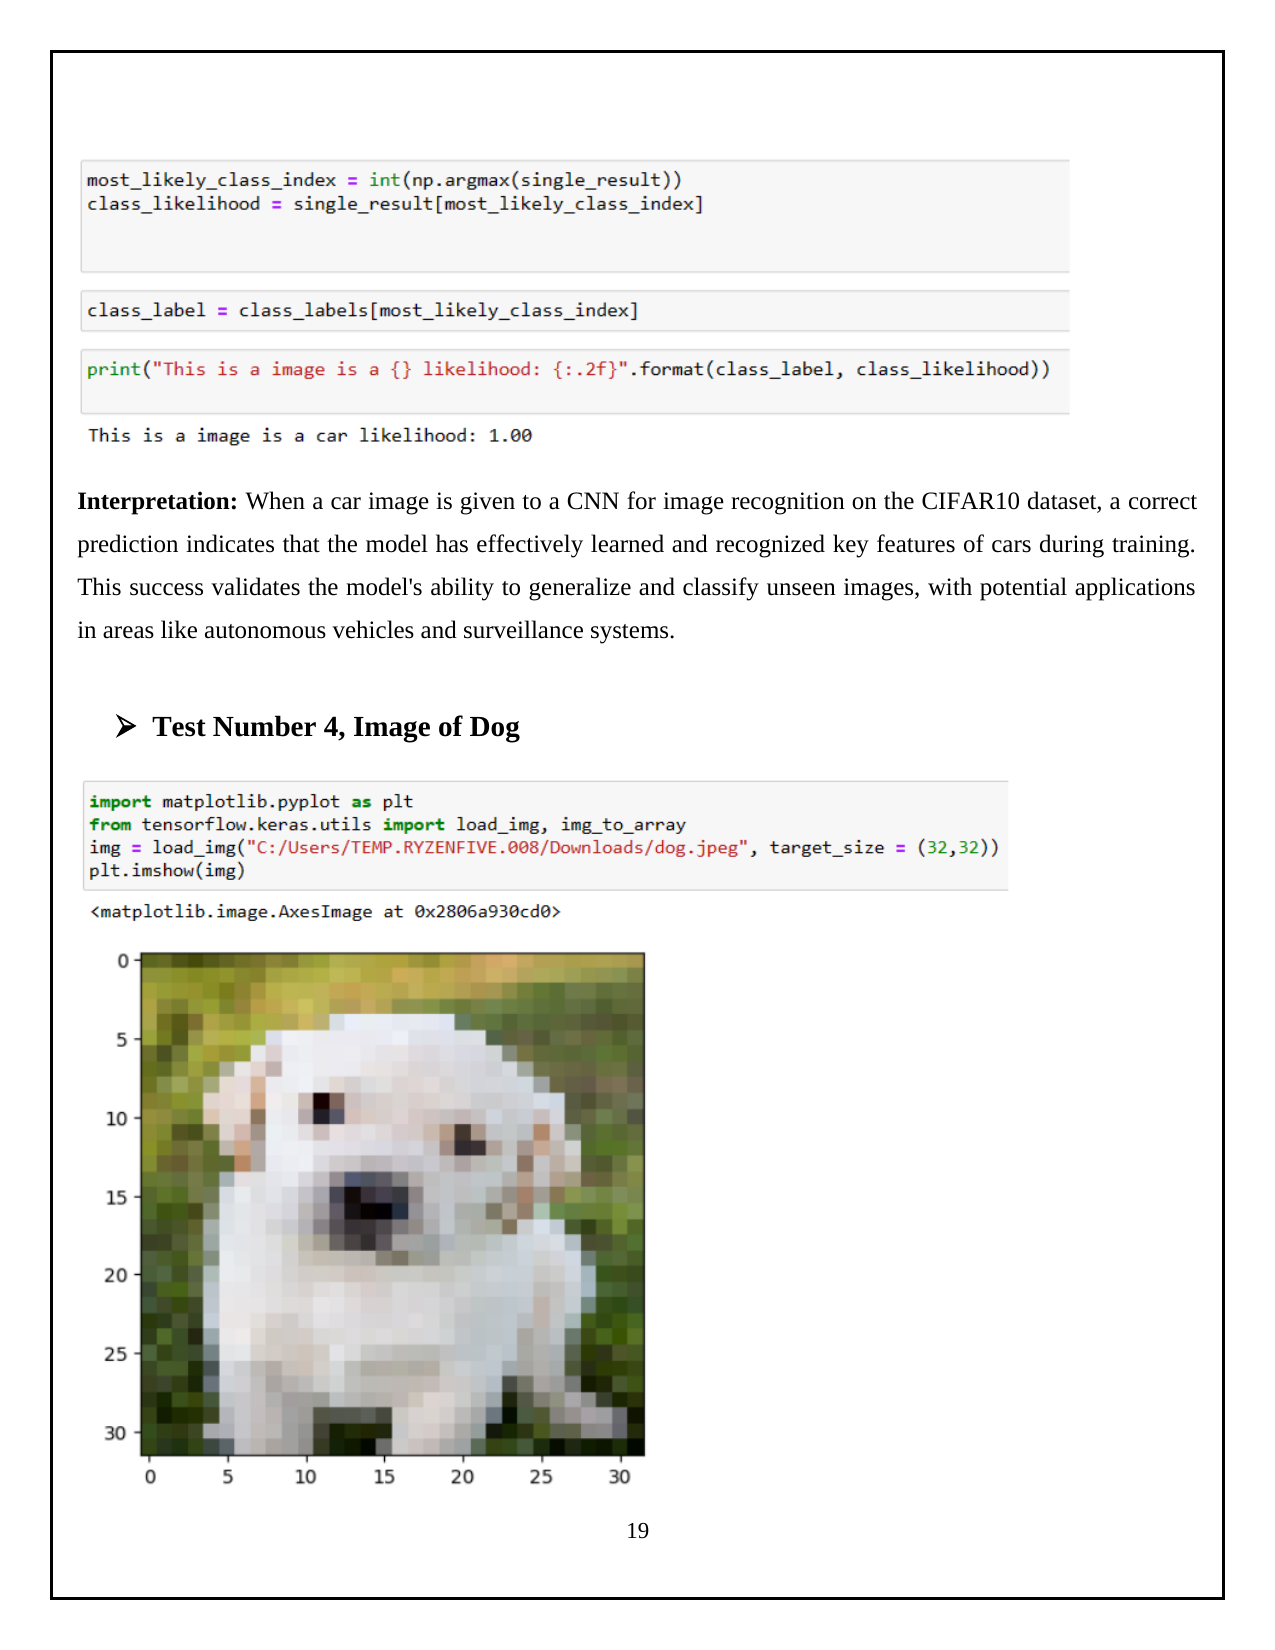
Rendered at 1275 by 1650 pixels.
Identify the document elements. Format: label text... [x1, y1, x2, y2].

list Test Number 4, Image of Dog [114, 709, 1198, 743]
picture [77, 156, 1070, 458]
text Interpretation: When a car image is given to a CNN for image recognition on the CIFAR10 dataset, a correct prediction indicates that the model has effectively learned and recognized key features of cars during training. This success validates the model's ability to generalize and classify unseen images, with potential applications in areas like autonomous vehicles and surveillance systems. [77, 486, 1198, 644]
picture [77, 776, 1009, 1500]
